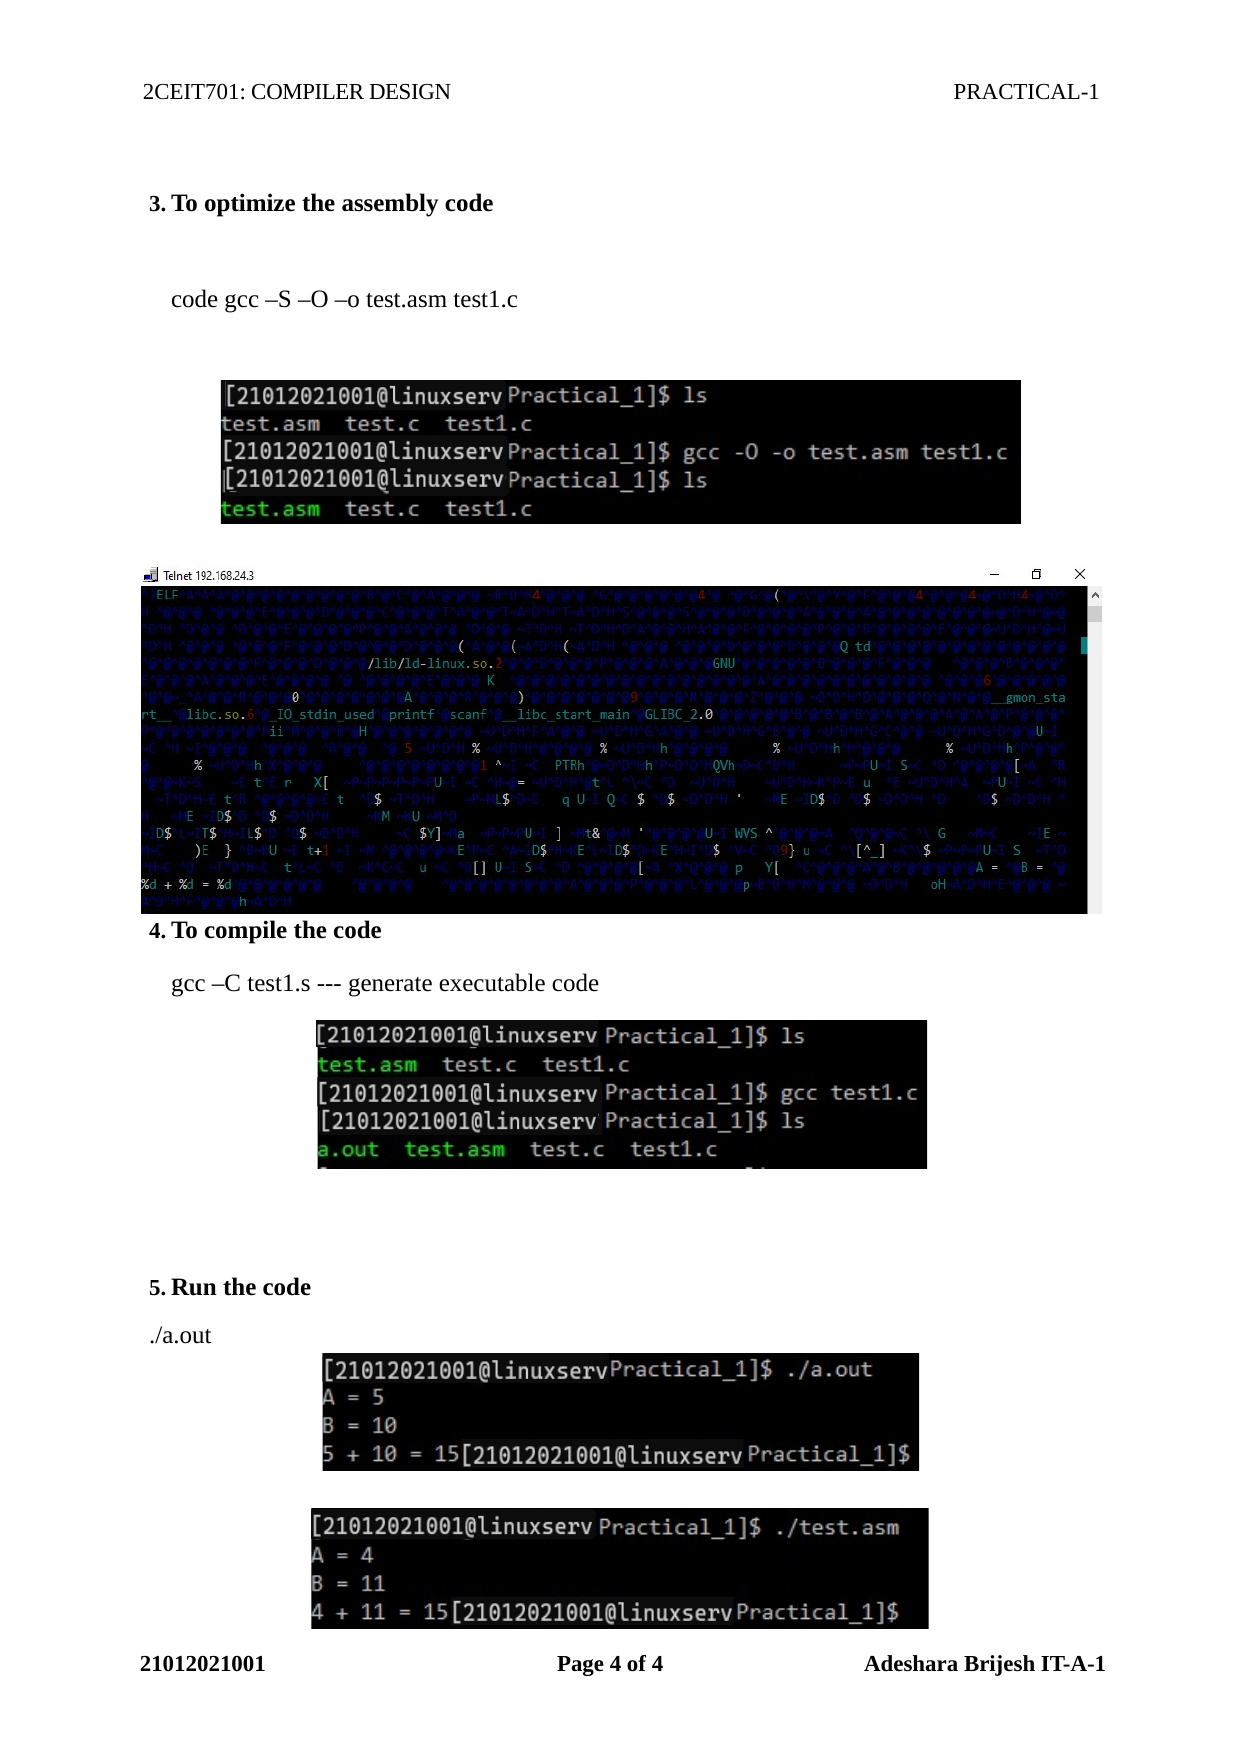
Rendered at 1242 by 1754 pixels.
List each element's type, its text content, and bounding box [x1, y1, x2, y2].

text gcc –C test1.s --- generate executable code [171, 968, 728, 997]
text ./a.out [149, 1320, 1106, 1349]
text code gcc –S –O –o test.asm test1.c [171, 284, 728, 313]
picture [141, 565, 1103, 914]
picture [311, 1508, 929, 1629]
picture [316, 1020, 928, 1169]
list To compile the code [149, 915, 728, 944]
list To optimize the assembly code [149, 188, 728, 216]
picture [220, 380, 1021, 524]
subtitle Run the code [149, 1272, 922, 1301]
picture [322, 1353, 920, 1471]
